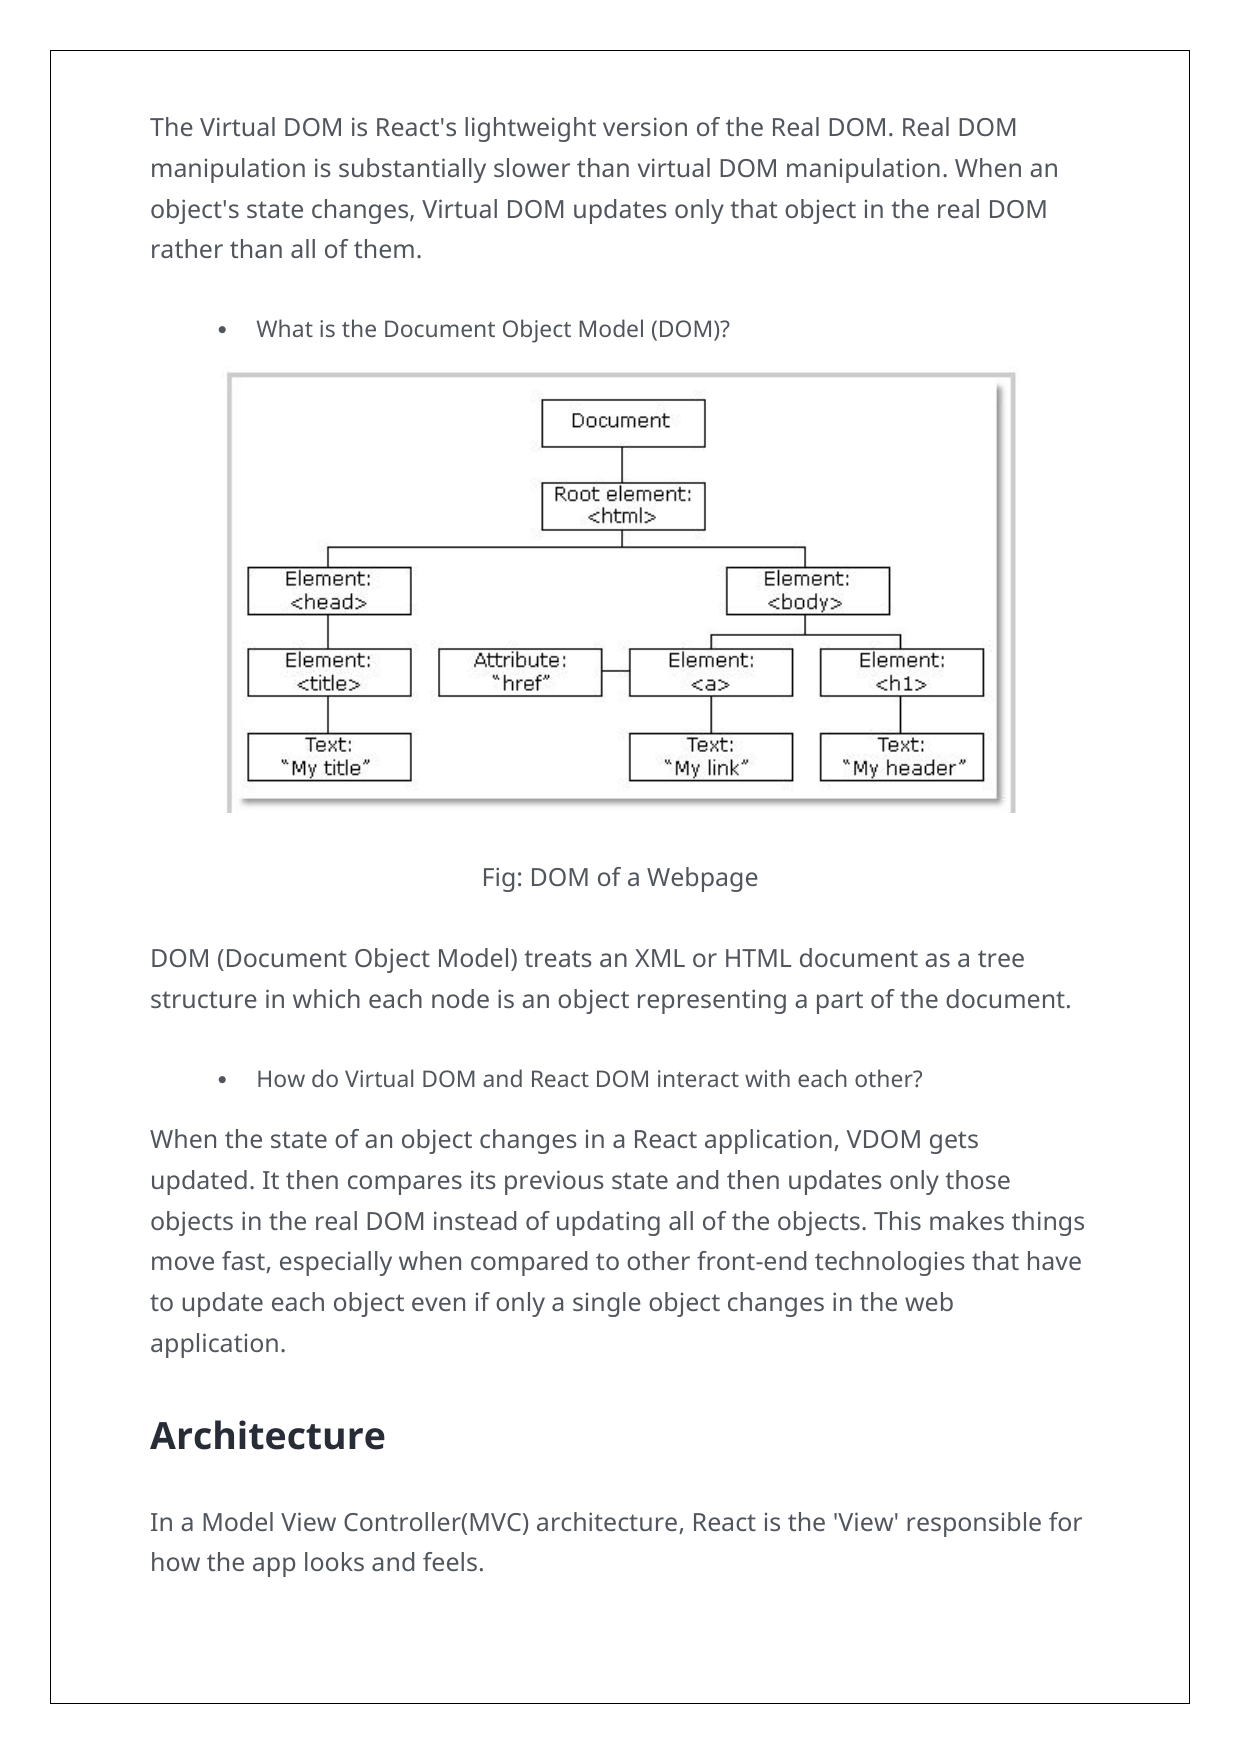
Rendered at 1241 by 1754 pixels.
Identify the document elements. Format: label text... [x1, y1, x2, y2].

list What is the Document Object Model (DOM)? [219, 307, 1090, 344]
text When the state of an object changes in a React application, VDOM gets updated. It then compares its previous state and then updates only those objects in the real DOM instead of updating all of the objects. This makes things move fast, especially when compared to other front-end technologies that have to update each object even if only a single object changes in the web application. [150, 1116, 1090, 1359]
text Fig: DOM of a Webpage [150, 853, 1090, 894]
subtitle Architecture [150, 1409, 1090, 1460]
text DOM (Document Object Model) treats an XML or HTML document as a tree structure in which each node is an object representing a part of the document. [150, 934, 1090, 1016]
text In a Model View Controller(MVC) architecture, React is the 'View' responsible for how the app looks and feels. [150, 1498, 1090, 1579]
text The Virtual DOM is React's lightweight version of the Real DOM. Real DOM manipulation is substantially slower than virtual DOM manipulation. When an object's state changes, Virtual DOM updates only that object in the real DOM rather than all of them. [150, 103, 1090, 266]
list How do Virtual DOM and React DOM interact with each other? [219, 1056, 1090, 1094]
picture [218, 366, 1022, 813]
